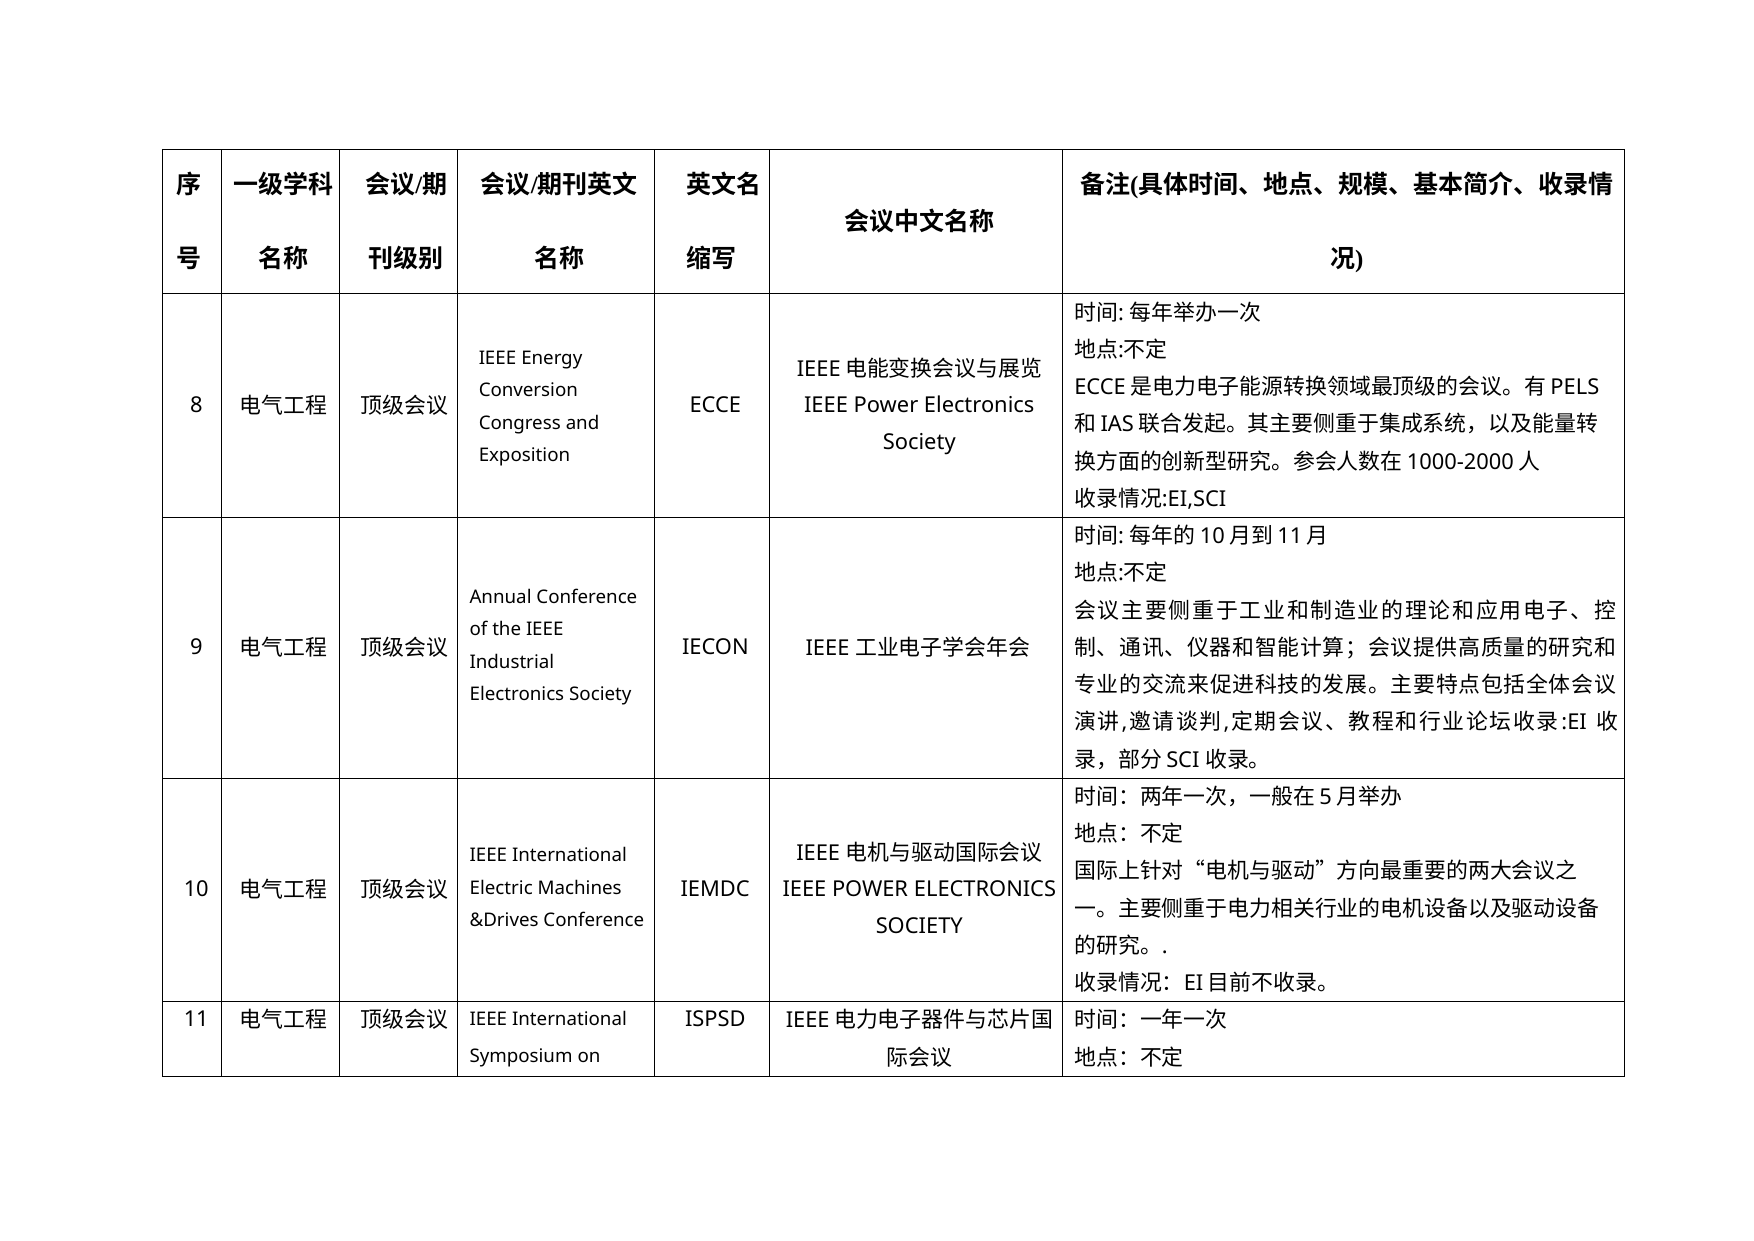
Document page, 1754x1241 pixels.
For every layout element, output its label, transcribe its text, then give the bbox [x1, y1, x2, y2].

table_cell 9 [163, 518, 221, 778]
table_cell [458, 1002, 654, 1076]
table_cell 10 [163, 779, 221, 1001]
table_cell 时间: 每年举办一次 地点:不定 ECCE是电力电子能源转换领域最顶级的会议。有PELS和IAS联合发起。其主要侧重于集成系统，以及能量转换方面的创新型研究。参会人数在1000-2000人 收录情况:EI,SCI [1063, 294, 1624, 517]
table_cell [1063, 1002, 1624, 1076]
table_header 会议中文名称 [770, 150, 1062, 293]
table_cell ECCE [655, 294, 769, 517]
table_cell 11 [163, 1002, 221, 1076]
table_header 序号 [163, 150, 221, 293]
table_cell IEEE Energy Conversion Congress and Exposition [458, 294, 654, 517]
table_cell 电气工程 [222, 779, 339, 1001]
table_cell Annual Conference of the IEEE Industrial Electronics Society [458, 518, 654, 778]
table_header 备注(具体时间、地点、规模、基本简介、收录情况) [1063, 150, 1624, 293]
table_cell IEMDC [655, 779, 769, 1001]
table_cell IEEE电力电子器件与芯片国际会议 [770, 1002, 1062, 1076]
table_cell 电气工程 [222, 1002, 339, 1076]
table_header 英文名缩写 [655, 150, 769, 293]
table_cell 时间：两年一次，一般在5月举办 地点：不定 国际上针对“电机与驱动”方向最重要的两大会议之一。主要侧重于电力相关行业的电机设备以及驱动设备的研究。. 收录情况：EI目前不收录。 [1063, 779, 1624, 1001]
table_cell IEEE 电机与驱动国际会议 IEEE POWER ELECTRONICS SOCIETY [770, 779, 1062, 1001]
table_cell 电气工程 [222, 518, 339, 778]
table_cell 8 [163, 294, 221, 517]
table_cell 顶级会议 [340, 294, 457, 517]
table_cell IEEE 工业电子学会年会 [770, 518, 1062, 778]
table_cell 顶级会议 [340, 1002, 457, 1076]
table_cell IECON [655, 518, 769, 778]
table_header 会议/期刊级别 [340, 150, 457, 293]
table_cell 顶级会议 [340, 779, 457, 1001]
table_cell ISPSD [655, 1002, 769, 1076]
table_cell IEEE电能变换会议与展览 IEEE Power Electronics Society [770, 294, 1062, 517]
table_header 一级学科名称 [222, 150, 339, 293]
table_cell 时间: 每年的10月到11月 地点:不定 会议主要侧重于工业和制造业的理论和应用电子、控制、通讯、仪器和智能计算；会议提供高质量的研究和专业的交流来促进科技的发展。主要特点包括全体会议演讲,邀请谈判,定期会议、教程和行业论坛收录:EI 收录，部分SCI 收录。 [1063, 518, 1624, 778]
table_cell 电气工程 [222, 294, 339, 517]
table_cell 顶级会议 [340, 518, 457, 778]
table_header 会议/期刊英文名称 [458, 150, 654, 293]
table_cell IEEE International Electric Machines &Drives Conference [458, 779, 654, 1001]
